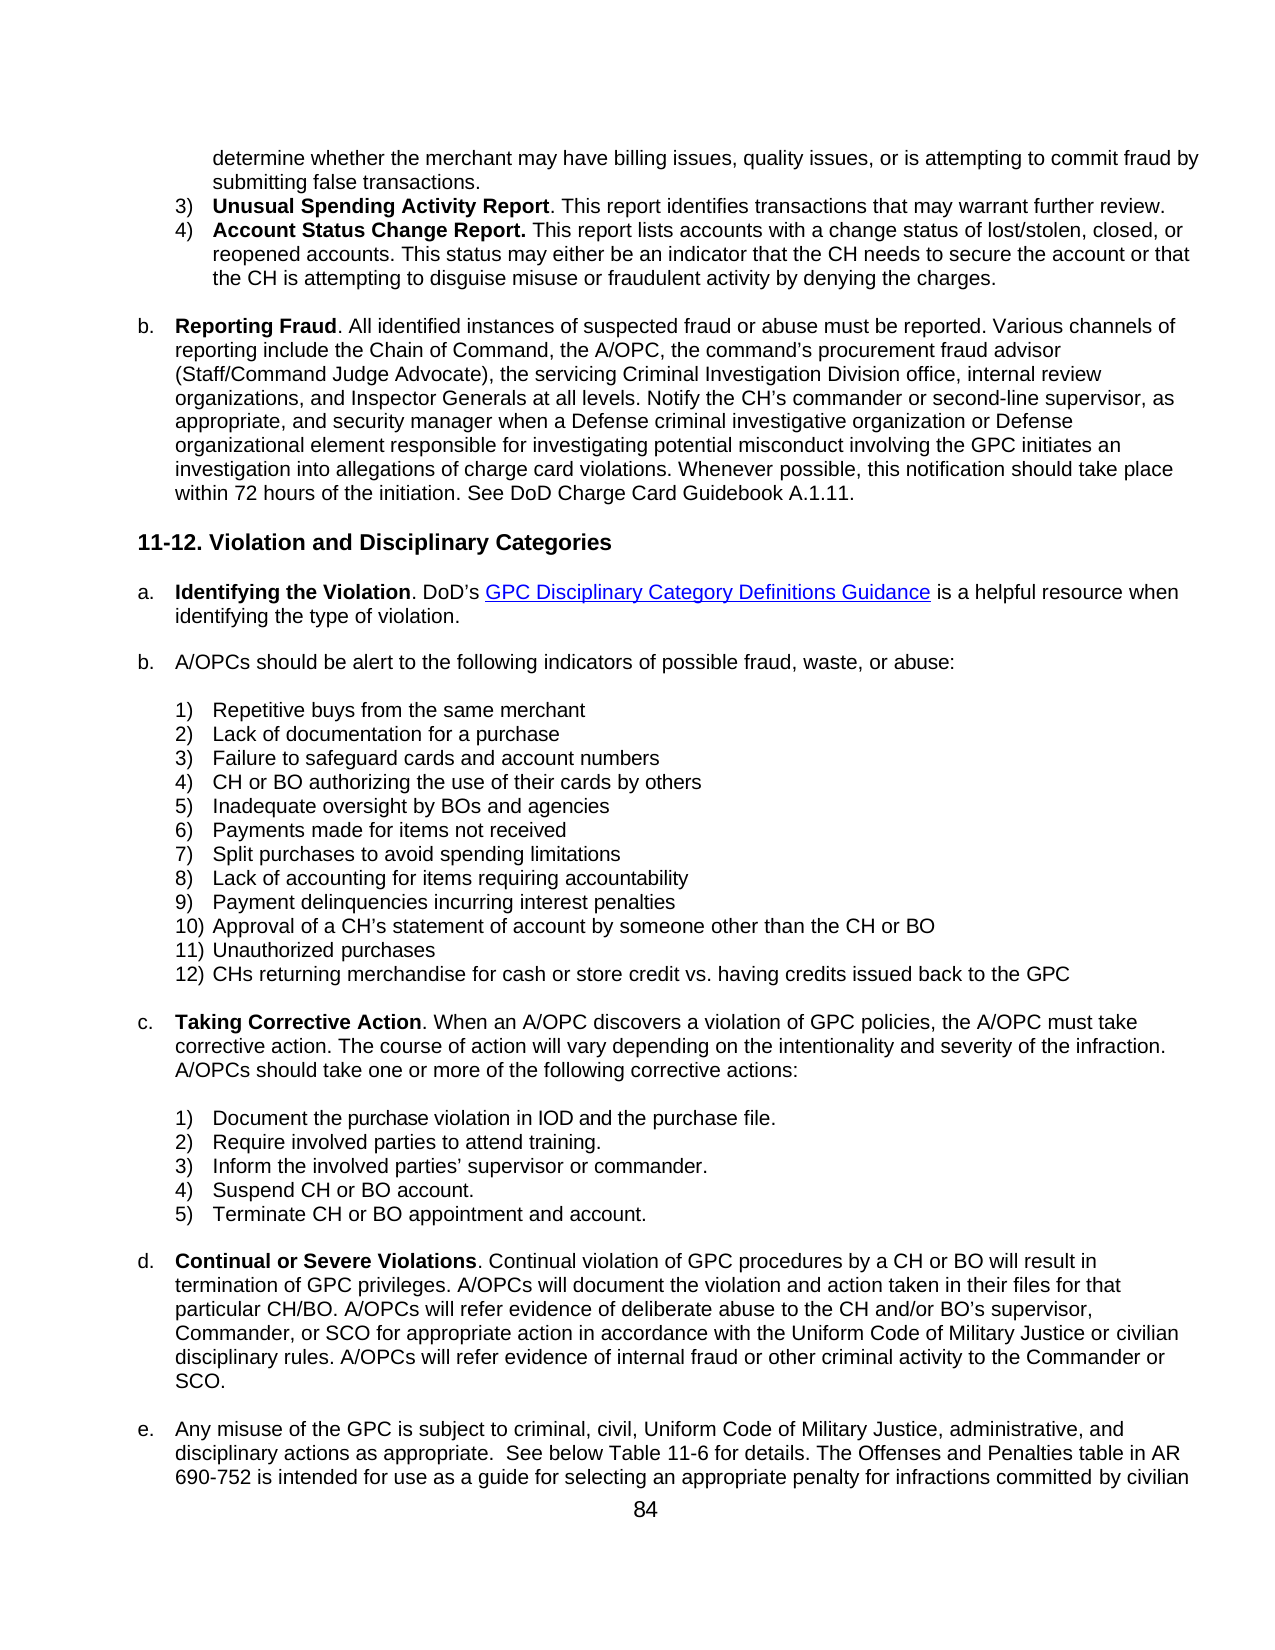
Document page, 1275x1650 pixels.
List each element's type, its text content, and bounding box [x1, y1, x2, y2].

list b. A/OPCs should be alert to the following indicators of possible fraud, waste, or abuse: [137, 650, 1200, 674]
list 11) Unauthorized purchases [175, 938, 1200, 962]
list c. Taking Corrective Action. When an A/OPC discovers a violation of GPC policies, the A/OPC must take corrective action. The course of action will vary depending on the intentionality and severity of the infraction. A/OPCs should take one or more of the following corrective actions: [137, 1010, 1200, 1082]
list 3) Failure to safeguard cards and account numbers [175, 746, 1200, 770]
list 8) Lack of accounting for items requiring accountability [175, 866, 1200, 890]
list 10) Approval of a CH’s statement of account by someone other than the CH or BO [175, 914, 1200, 938]
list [137, 1417, 1200, 1489]
list 5) Inadequate oversight by BOs and agencies [175, 794, 1200, 818]
text 11-12. Violation and Disciplinary Categories [137, 529, 1200, 556]
list 3) Inform the involved parties’ supervisor or commander. [175, 1153, 1200, 1177]
list 2) Require involved parties to attend training. [175, 1129, 1200, 1153]
list b. Reporting Fraud. All identified instances of suspected fraud or abuse must be reported. Various channels of reporting include the Chain of Command, the A/OPC, the command’s procurement fraud advisor (Staff/Command Judge Advocate), the servicing Criminal Investigation Division office, internal review organizations, and Inspector Generals at all levels. Notify the CH’s commander or second-line supervisor, as appropriate, and security manager when a Defense criminal investigative organization or Defense organizational element responsible for investigating potential misconduct involving the GPC initiates an investigation into allegations of charge card violations. Whenever possible, this notification should take place within 72 hours of the initiation. See DoD Charge Card Guidebook A.1.11. [137, 313, 1200, 505]
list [175, 146, 1200, 194]
list 3) Unusual Spending Activity Report. This report identifies transactions that may warrant further review. [175, 194, 1200, 218]
list 1) Document the purchase violation in IOD and the purchase file. [175, 1106, 1200, 1129]
list 4) CH or BO authorizing the use of their cards by others [175, 770, 1200, 794]
list 2) Lack of documentation for a purchase [175, 722, 1200, 746]
list d. Continual or Severe Violations. Continual violation of GPC procedures by a CH or BO will result in termination of GPC privileges. A/OPCs will document the violation and action taken in their files for that particular CH/BO. A/OPCs will refer evidence of deliberate abuse to the CH and/or BO’s supervisor, Commander, or SCO for appropriate action in accordance with the Uniform Code of Military Justice or civilian disciplinary rules. A/OPCs will refer evidence of internal fraud or other criminal activity to the Commander or SCO. [137, 1249, 1200, 1393]
list 6) Payments made for items not received [175, 818, 1200, 842]
list 5) Terminate CH or BO appointment and account. [175, 1201, 1200, 1225]
list 1) Repetitive buys from the same merchant [175, 698, 1200, 722]
list 4) Suspend CH or BO account. [175, 1177, 1200, 1201]
list 12) CHs returning merchandise for cash or store credit vs. having credits issued back to the GPC [175, 962, 1200, 986]
list a. Identifying the Violation. DoD’s GPC Disciplinary Category Definitions Guidance is a helpful resource when identifying the type of violation. [137, 579, 1200, 627]
list 4) Account Status Change Report. This report lists accounts with a change status of lost/stolen, closed, or reopened accounts. This status may either be an indicator that the CH needs to secure the account or that the CH is attempting to disguise misuse or fraudulent activity by denying the charges. [175, 218, 1200, 289]
list 7) Split purchases to avoid spending limitations [175, 842, 1200, 866]
list 9) Payment delinquencies incurring interest penalties [175, 890, 1200, 914]
